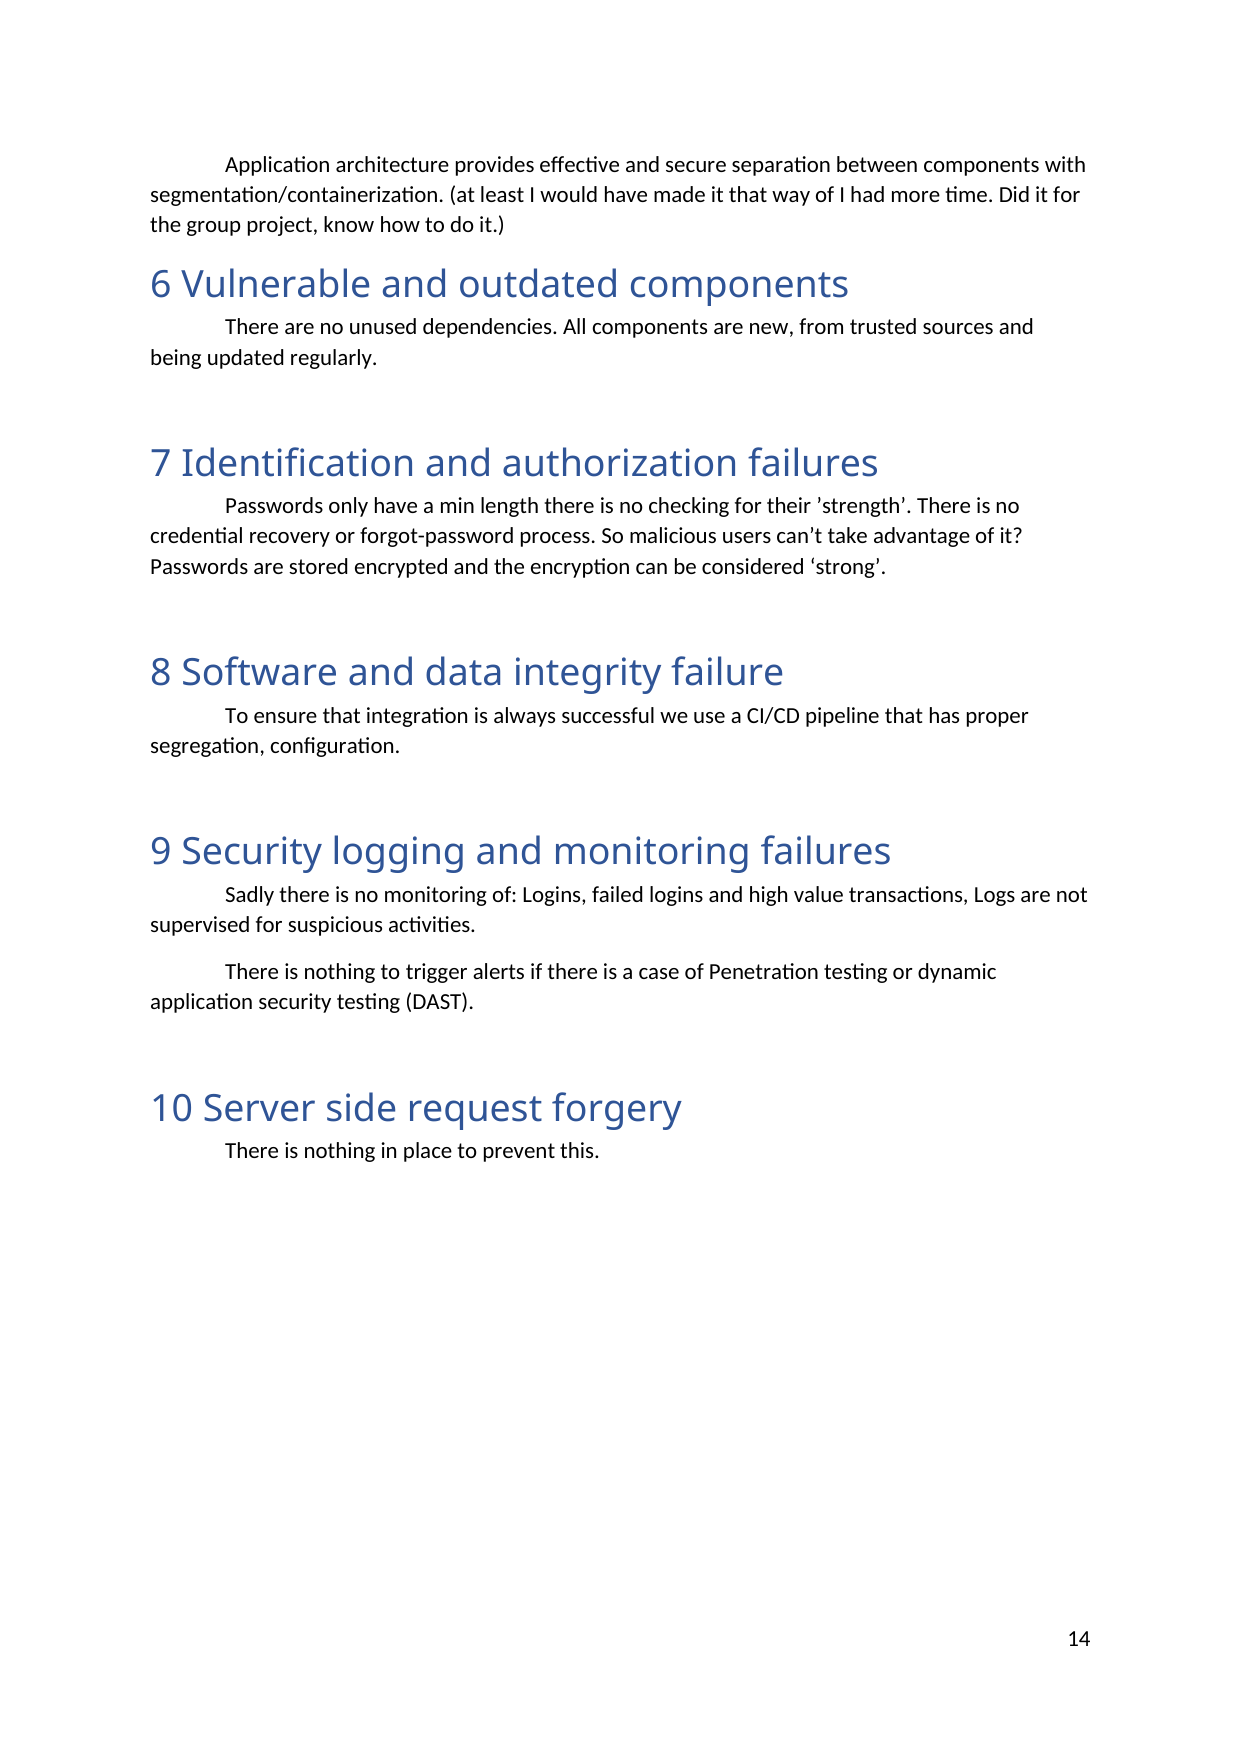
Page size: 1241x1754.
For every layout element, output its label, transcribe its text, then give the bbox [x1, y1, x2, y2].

subtitle 6 Vulnerable and outdated components [150, 257, 1090, 308]
text There is nothing in place to prevent this. [150, 1136, 1090, 1164]
subtitle 7 Identification and authorization failures [150, 436, 1090, 487]
subtitle 8 Software and data integrity failure [150, 646, 1090, 697]
text Sadly there is no monitoring of: Logins, failed logins and high value transactions, Logs are not supervised for suspicious activities. [150, 880, 1090, 938]
text Passwords only have a min length there is no checking for their ’strength’. There is no credential recovery or forgot-password process. So malicious users can’t take advantage of it? Passwords are stored encrypted and the encryption can be considered ‘strong’. [150, 491, 1090, 580]
text Application architecture provides effective and secure separation between components with segmentation/containerization. (at least I would have made it that way of I had more time. Did it for the group project, know how to do it.) [150, 150, 1090, 238]
subtitle 10 Server side request forgery [150, 1081, 1090, 1132]
text There is nothing to trigger alerts if there is a case of Penetration testing or dynamic application security testing (DAST). [150, 957, 1090, 1015]
subtitle 9 Security logging and monitoring failures [150, 825, 1090, 876]
text There are no unused dependencies. All components are new, from trusted sources and being updated regularly. [150, 312, 1090, 371]
text To ensure that integration is always successful we use a CI/CD pipeline that has proper segregation, configuration. [150, 701, 1090, 759]
